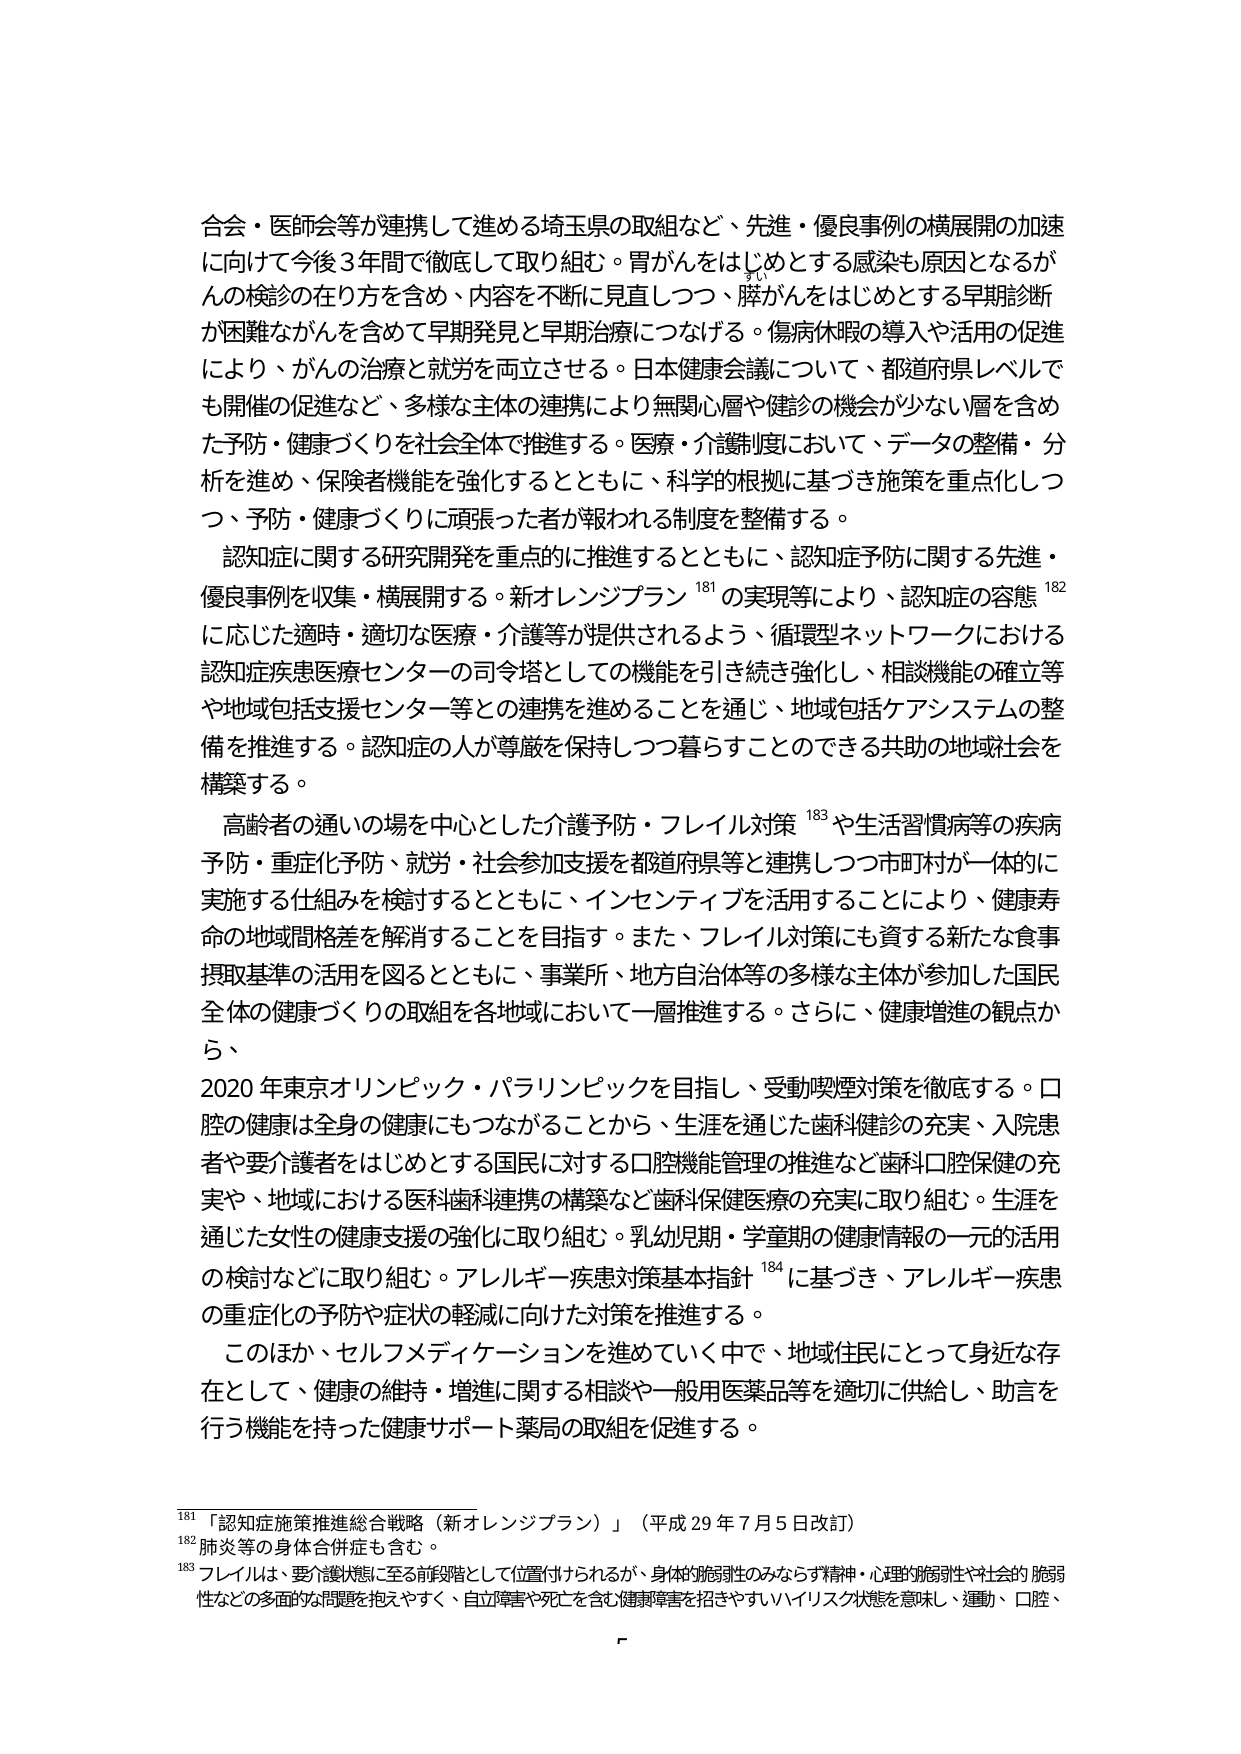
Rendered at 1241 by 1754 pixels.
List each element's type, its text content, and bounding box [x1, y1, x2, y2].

text 認知症に関する研究開発を重点的に推進するとともに、認知症予防に関する先進・優良事例を収集・横展開する。新オレンジプラン181の実現等により、認知症の容態182に応じた適時・適切な医療・介護等が提供されるよう、循環型ネットワークにおける認知症疾患医療センターの司令塔としての機能を引き続き強化し、相談機能の確立等や地域包括支援センター等との連携を進めることを通じ、地域包括ケアシステムの整備を推進する。認知症の人が尊厳を保持しつつ暮らすことのできる共助の地域社会を構築する。 [200, 539, 1067, 801]
text が困難ながんを含めて早期発見と早期治療につなげる。傷病休暇の導入や活用の促進により、がんの治療と就労を両立させる。日本健康会議について、都道府県レベルでも開催の促進など、多様な主体の連携により無関心層や健診の機会が少ない層を含めた予防・健康づくりを社会全体で推進する。医療・介護制度において、データの整備・分析を進め、保険者機能を強化するとともに、科学的根拠に基づき施策を重点化しつつ、予防・健康づくりに頑張った者が報われる制度を整備する。 [200, 314, 1067, 535]
text 2020年東京オリンピック・パラリンピックを目指し、受動喫煙対策を徹底する。口腔の健康は全身の健康にもつながることから、生涯を通じた歯科健診の充実、入院患者や要介護者をはじめとする国民に対する口腔機能管理の推進など歯科口腔保健の充実や、地域における医科歯科連携の構築など歯科保健医療の充実に取り組む。生涯を通じた女性の健康支援の強化に取り組む。乳幼児期・学童期の健康情報の一元的活用の検討などに取り組む。アレルギー疾患対策基本指針184に基づき、アレルギー疾患の重症化の予防や症状の軽減に向けた対策を推進する。 [200, 1070, 1063, 1332]
text 合会・医師会等が連携して進める埼玉県の取組など、先進・優良事例の横展開の加速に向けて今後３年間で徹底して取り組む。胃がんをはじめとする感染も原因となるが [200, 206, 1065, 278]
text 181 「認知症施策推進総合戦略（新オレンジプラン）」（平成29 年７月５日改訂） [177, 1511, 1078, 1535]
text このほか、セルフメディケーションを進めていく中で、地域住民にとって身近な存在として、健康の維持・増進に関する相談や一般用医薬品等を適切に供給し、助言を行う機能を持った健康サポート薬局の取組を促進する。 [200, 1336, 1063, 1445]
text 182 肺炎等の身体合併症も含む。 [177, 1535, 1078, 1559]
text 高齢者の通いの場を中心とした介護予防・フレイル対策183や生活習慣病等の疾病予防・重症化予防、就労・社会参加支援を都道府県等と連携しつつ市町村が一体的に実施する仕組みを検討するとともに、インセンティブを活用することにより、健康寿命の地域間格差を解消することを目指す。また、フレイル対策にも資する新たな食事摂取基準の活用を図るとともに、事業所、地方自治体等の多様な主体が参加した国民全体の健康づくりの取組を各地域において一層推進する。さらに、健康増進の観点から、 [200, 805, 1063, 1066]
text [177, 1559, 1066, 1612]
text んの検診の在り方を含め、内容を不断に見直しつつ、膵がんをはじめとする早期診断 [200, 282, 1078, 311]
